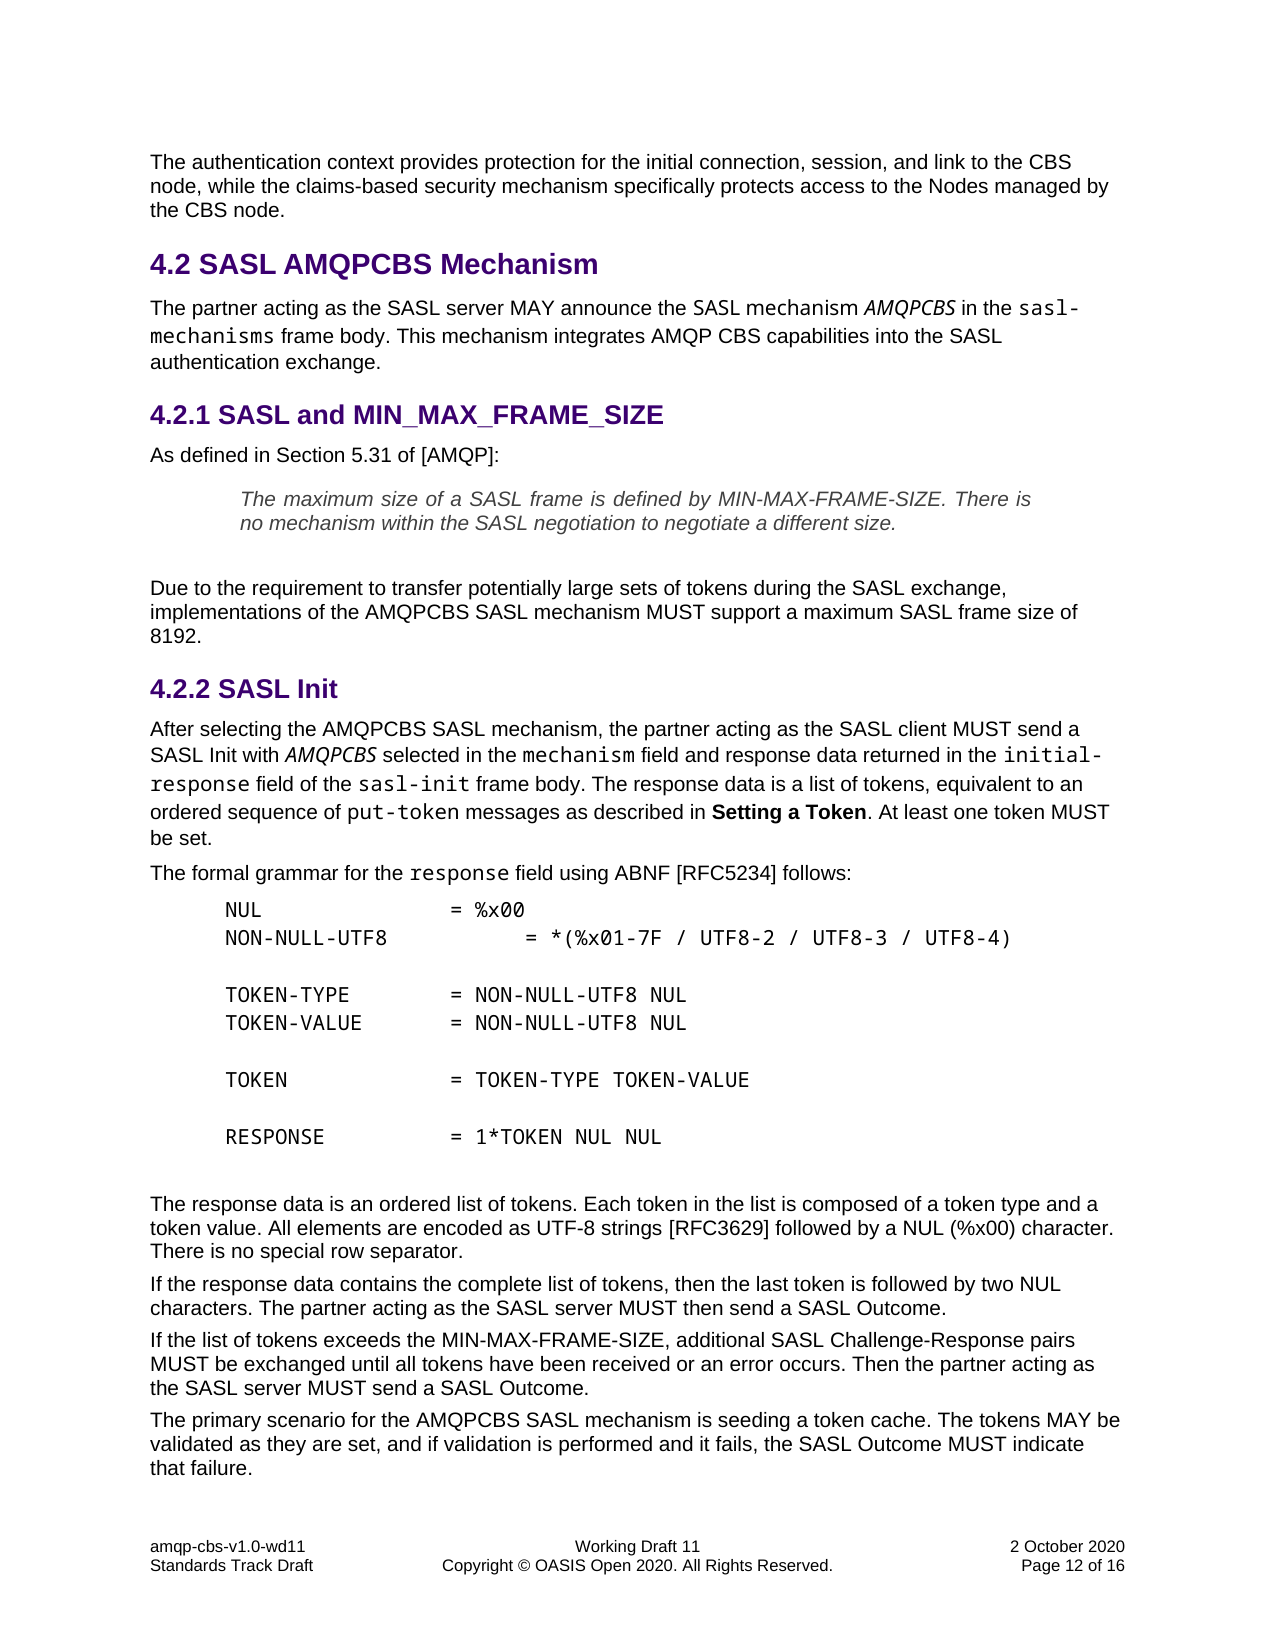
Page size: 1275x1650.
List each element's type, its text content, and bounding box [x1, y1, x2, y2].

subtitle SASL and MIN_MAX_FRAME_SIZE [150, 399, 1125, 430]
text NUL = %x00 [225, 895, 1125, 923]
text After selecting the AMQPCBS SASL mechanism, the partner acting as the SASL client MUST send a SASL Init with AMQPCBS selected in the mechanism field and response data returned in the initial-response field of the sasl-init frame body. The response data is a list of tokens, equivalent to an ordered sequence of put-token messages as described in Putting a Token. At least one token MUST be set. [150, 716, 1125, 850]
text NON-NULL-UTF8 = *(%x01-7F / UTF8-2 / UTF8-3 / UTF8-4) [225, 923, 1125, 952]
text The response data is an ordered list of tokens. Each token in the list is composed of a token type and a token value. All elements are encoded as UTF-8 strings [RFC3629] followed by a NUL (%x00) character. There is no special row separator. [150, 1191, 1125, 1263]
text If the response data contains the complete list of tokens, then the last token is followed by two NUL characters. The partner acting as the SASL server MUST then send a SASL Outcome. [150, 1272, 1125, 1319]
subtitle SASL AMQPCBS Mechanism [150, 247, 1125, 280]
text The formal grammar for the response field using ABNF [RFC5234] follows: [150, 858, 1125, 886]
text The authentication context provides protection for the initial connection, session, and link to the CBS node, while the claims-based security mechanism specifically protects access to the Nodes managed by the CBS node. [150, 150, 1125, 222]
text Due to the requirement to transfer potentially large sets of tokens during the SASL exchange, implementations of the AMQPCBS SASL mechanism MUST support a maximum SASL frame size of 8192. [150, 576, 1125, 648]
text The primary scenario for the AMQPCBS SASL mechanism is seeding a token cache. The tokens MAY be validated as they are set, and if validation is performed and it fails, the SASL Outcome MUST indicate that failure. [150, 1408, 1125, 1480]
text TOKEN-TYPE = NON-NULL-UTF8 NUL [225, 980, 1125, 1008]
text TOKEN-VALUE = NON-NULL-UTF8 NUL [225, 1008, 1125, 1037]
text If the list of tokens exceeds the MIN-MAX-FRAME-SIZE, additional SASL Challenge-Response pairs MUST be exchanged until all tokens have been received or an error occurs. Then the partner acting as the SASL server MUST send a SASL Outcome. [150, 1328, 1125, 1400]
text RESPONSE = 1*TOKEN NUL NUL [225, 1122, 1125, 1151]
subtitle SASL Init [150, 673, 1125, 704]
text The maximum size of a SASL frame is defined by MIN-MAX-FRAME-SIZE. There is no mechanism within the SASL negotiation to negotiate a different size. [240, 487, 1035, 535]
text The partner acting as the SASL server MAY announce the SASL mechanism AMQPCBS in the sasl-mechanisms frame body. This mechanism integrates AMQP CBS capabilities into the SASL authentication exchange. [150, 293, 1125, 374]
text TOKEN = TOKEN-TYPE TOKEN-VALUE [225, 1065, 1125, 1094]
text As defined in Section 5.31 of [AMQP]: [150, 442, 1125, 466]
